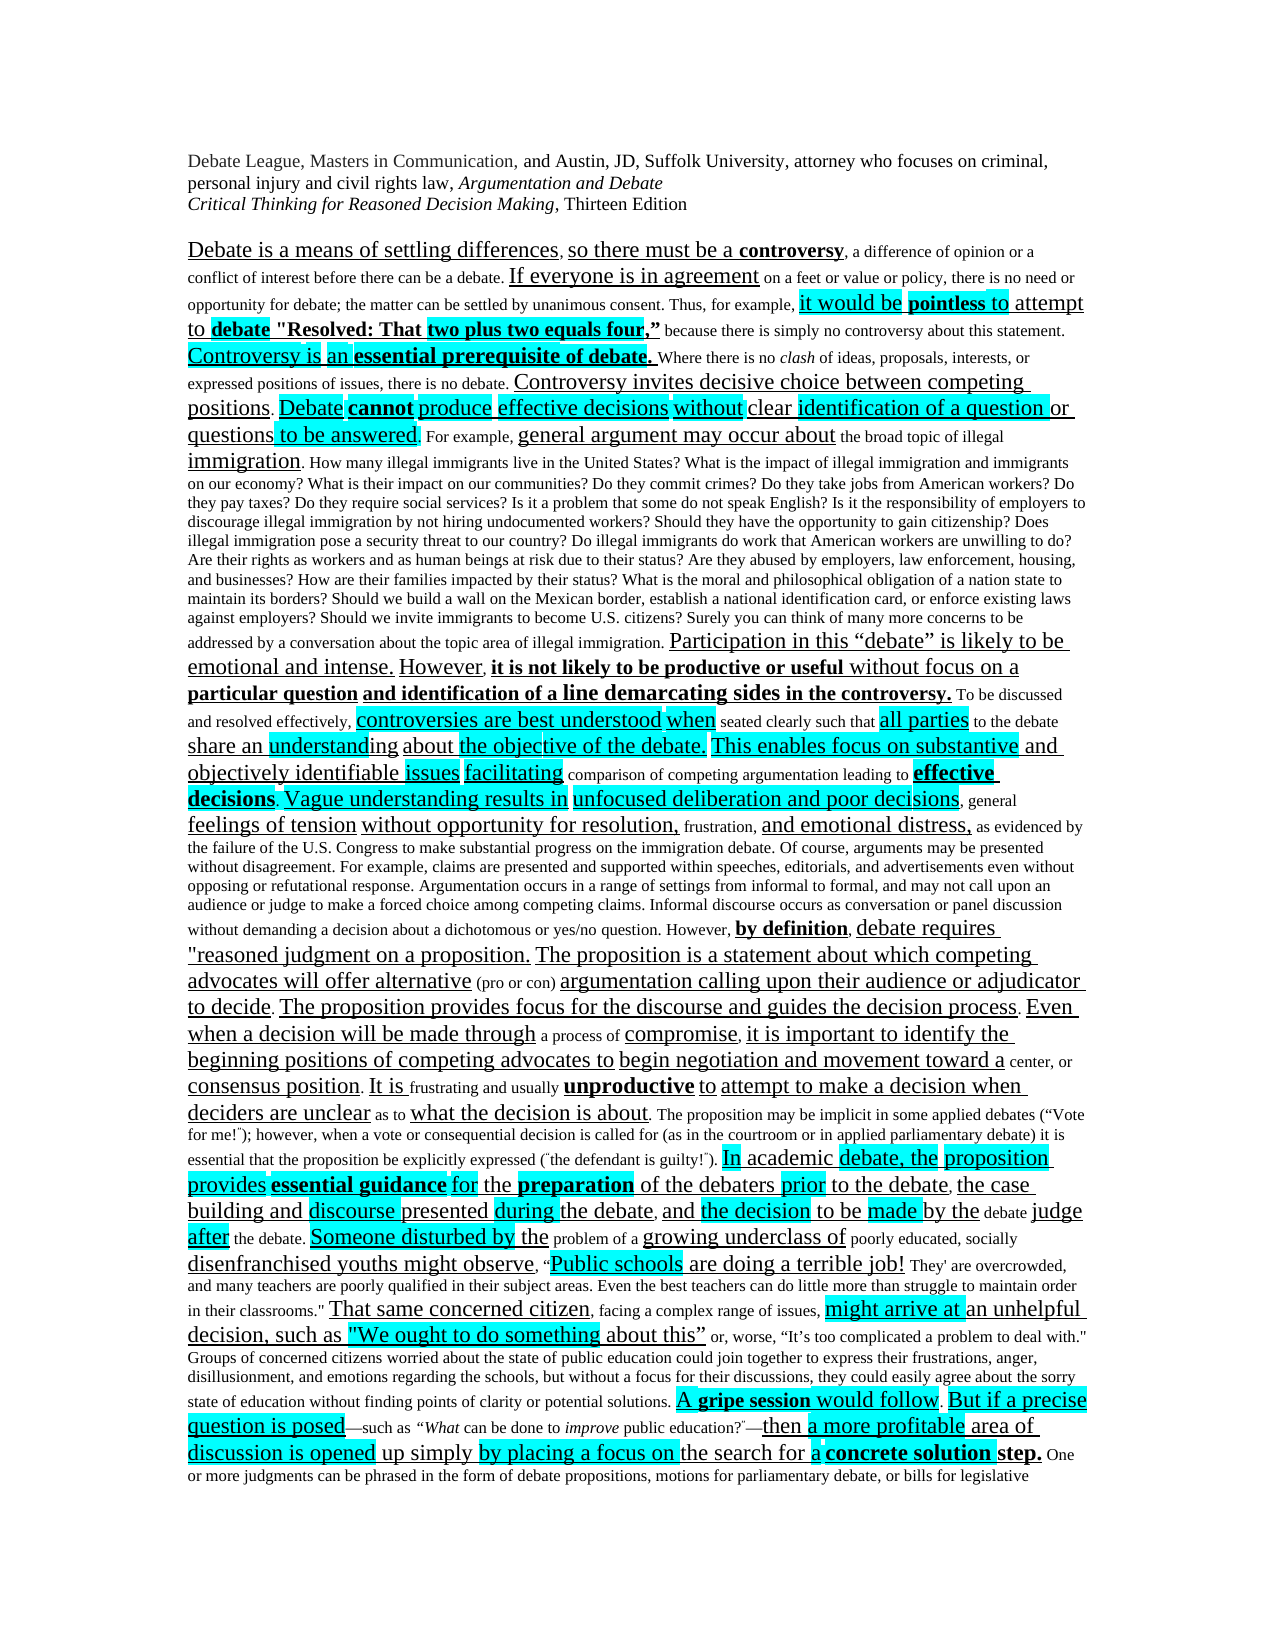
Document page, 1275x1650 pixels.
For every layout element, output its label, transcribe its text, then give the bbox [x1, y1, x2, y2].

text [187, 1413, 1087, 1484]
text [187, 150, 1087, 193]
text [187, 236, 1087, 1462]
text Critical Thinking for Reasoned Decision Making, Thirteen Edition [187, 193, 1087, 215]
